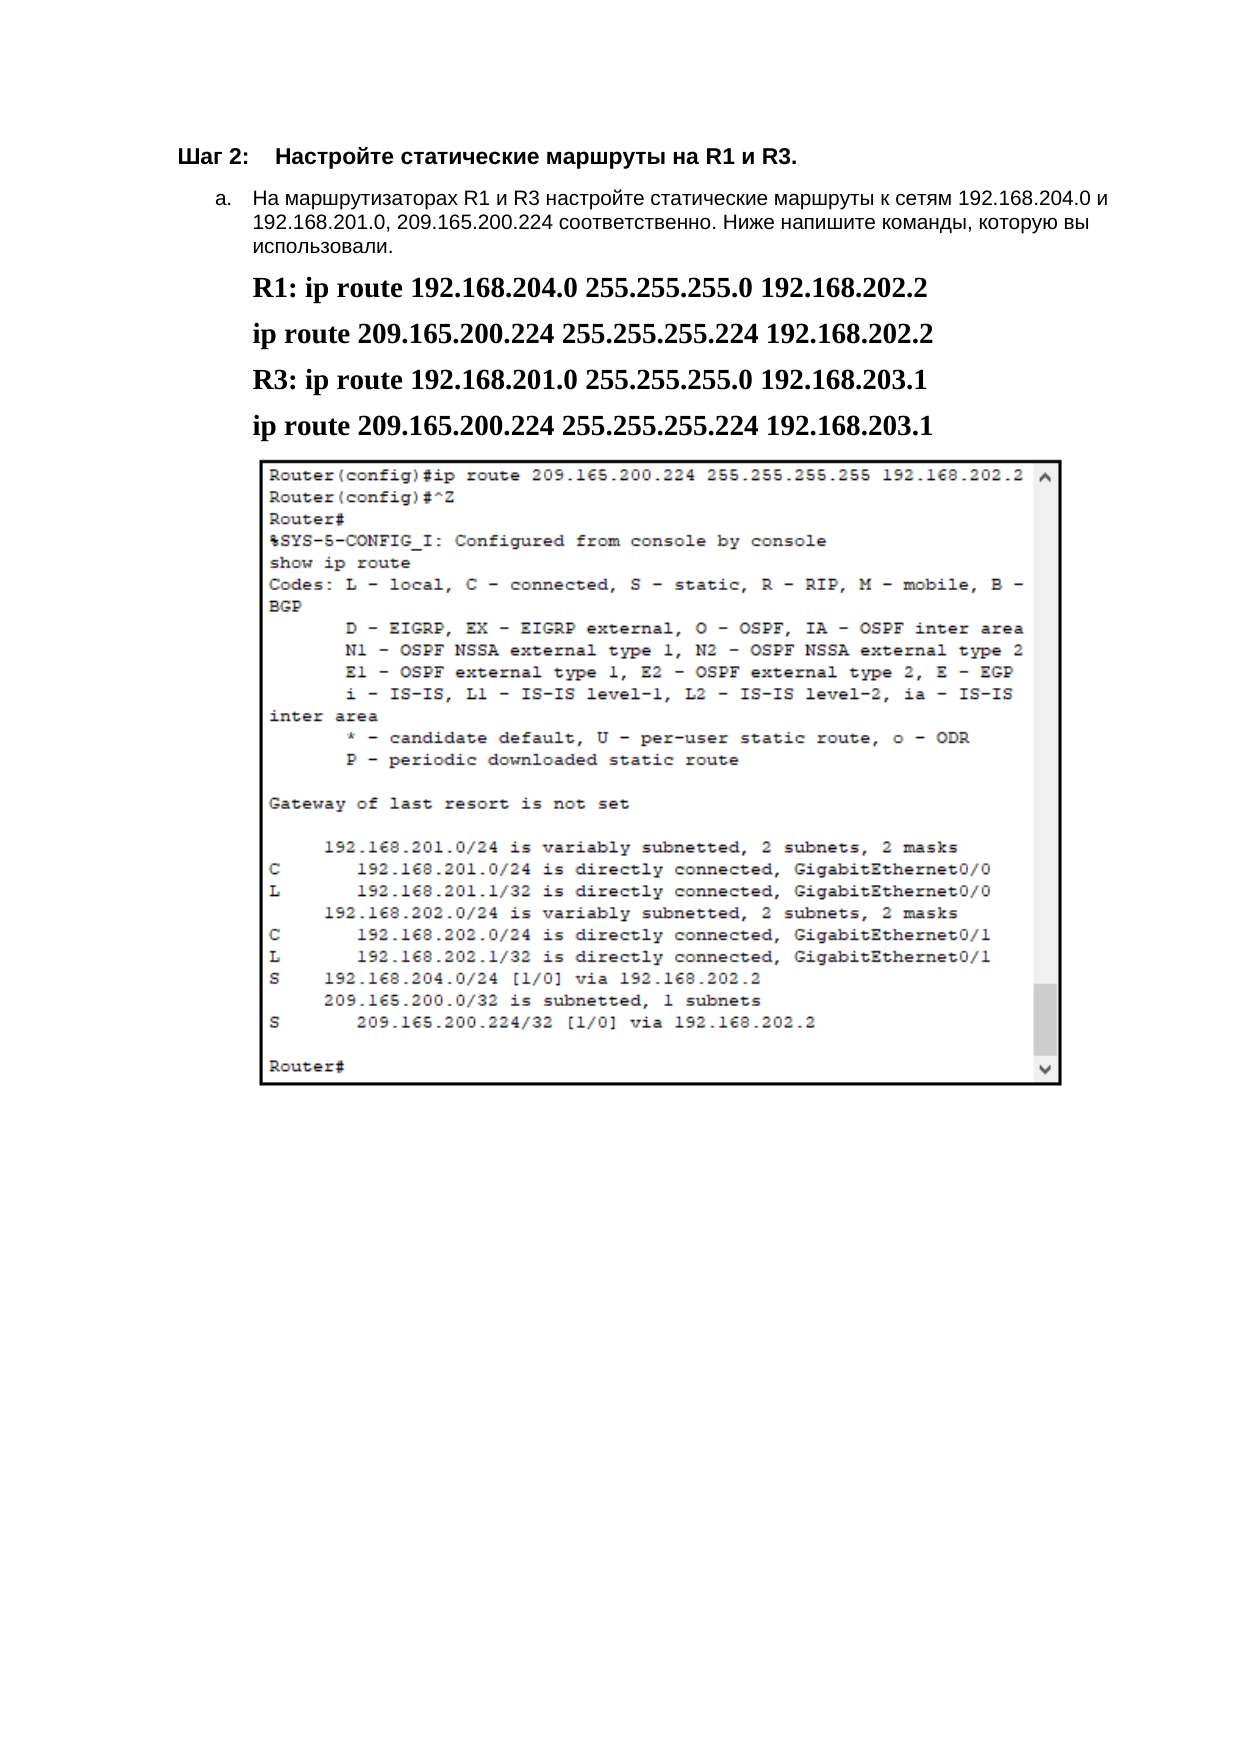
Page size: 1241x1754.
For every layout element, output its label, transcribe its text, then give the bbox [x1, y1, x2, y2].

picture [252, 454, 1065, 1092]
list ip route 209.165.200.224 255.255.255.224 192.168.202.2 [252, 316, 1152, 350]
list R1: ip route 192.168.204.0 255.255.255.0 192.168.202.2 [252, 270, 1152, 304]
text Настройте статические маршруты на R1 и R3. [177, 143, 1152, 169]
list R3: ip route 192.168.201.0 255.255.255.0 192.168.203.1 [252, 362, 1152, 396]
list ip route 209.165.200.224 255.255.255.224 192.168.203.1 [252, 408, 1152, 442]
text На маршрутизаторах R1 и R3 настройте статические маршруты к сетям 192.168.204.0 и 192.168.201.0, 209.165.200.224 соответственно. Ниже напишите команды, которую вы использовали. [215, 186, 1152, 258]
